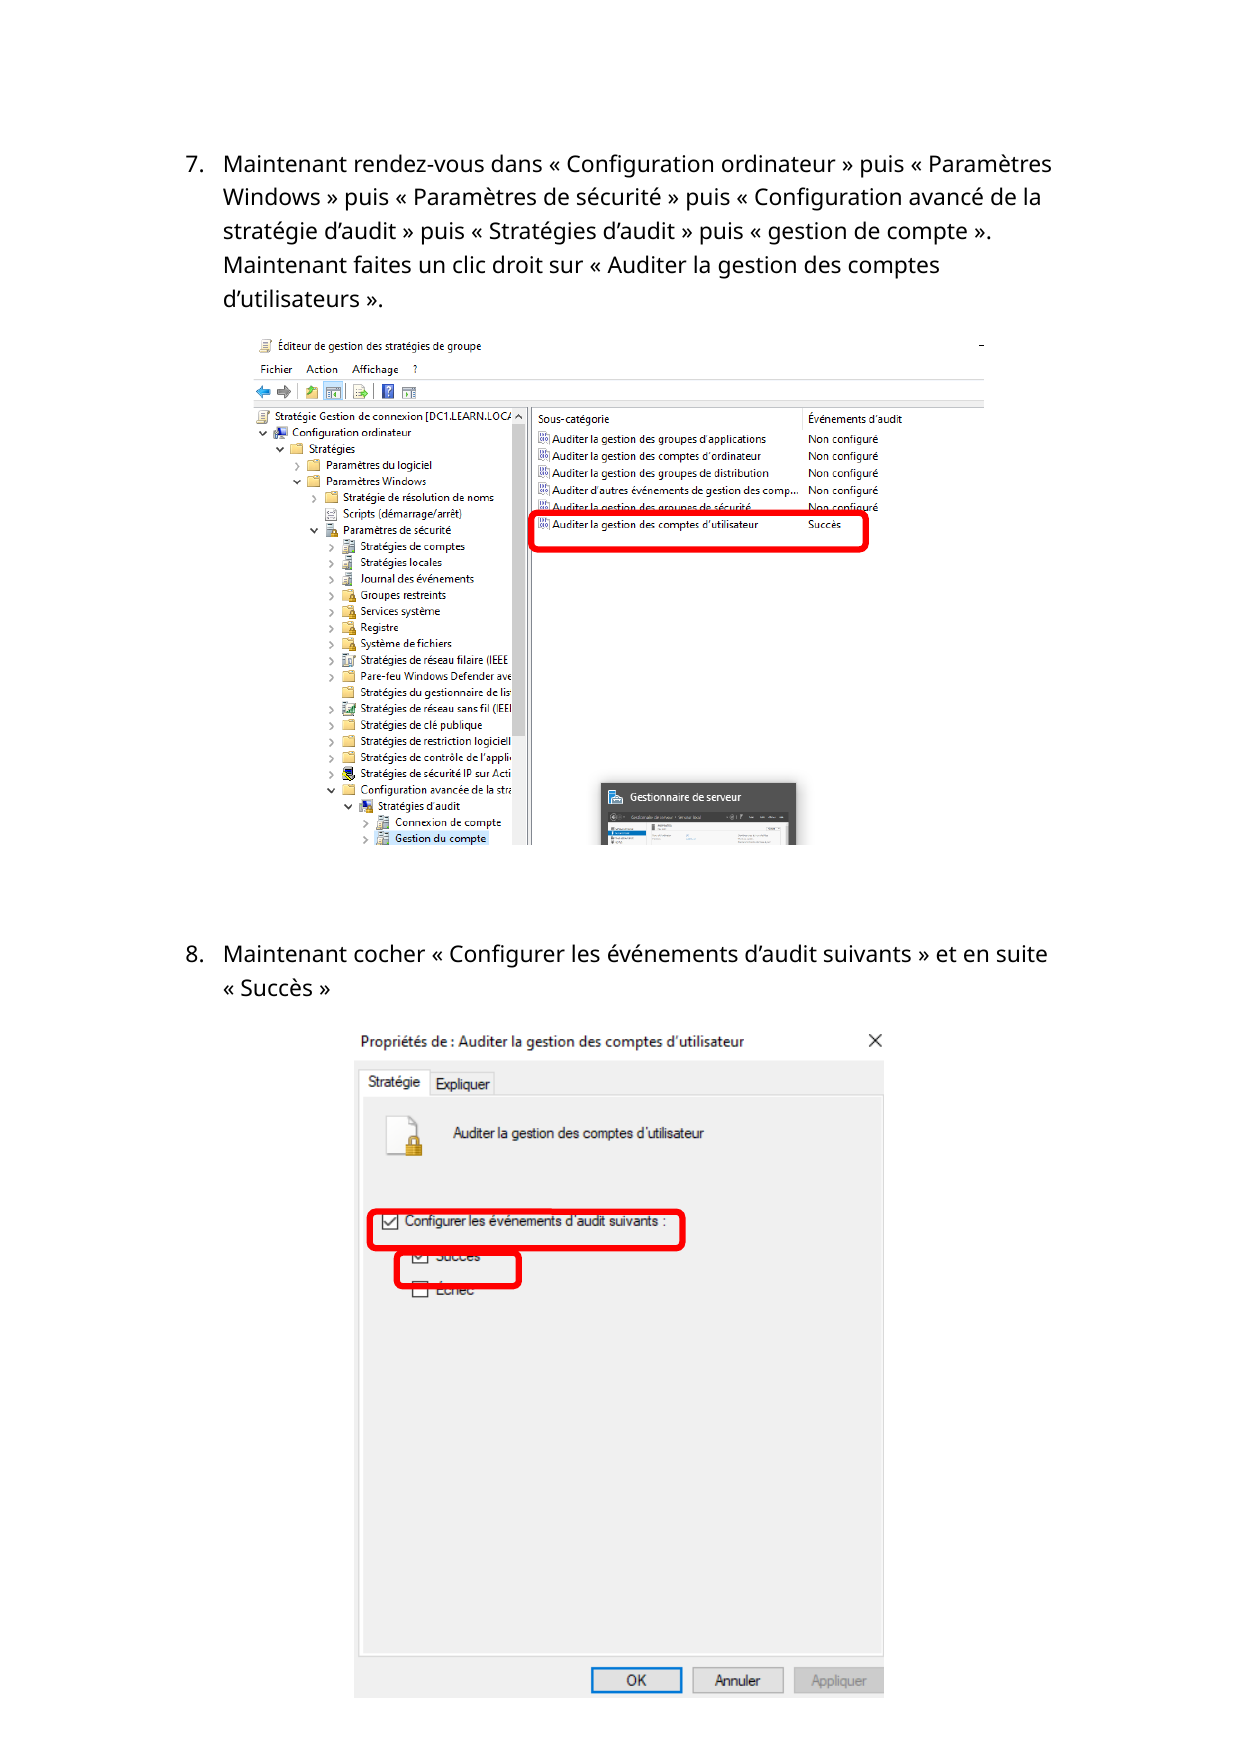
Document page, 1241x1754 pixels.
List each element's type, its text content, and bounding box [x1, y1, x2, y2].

list Maintenant rendez-vous dans « Configuration ordinateur » puis « Paramètres Windows » puis « Paramètres de sécurité » puis « Configuration avancé de la stratégie d’audit » puis « Stratégies d’audit » puis « gestion de compte ». Maintenant faites un clic droit sur « Auditer la gestion des comptes d’utilisateurs ». [185, 148, 1093, 314]
picture [352, 1023, 884, 1695]
picture [252, 334, 984, 844]
list Maintenant cocher « Configurer les événements d’audit suivants » et en suite « Succès » [185, 938, 1093, 1003]
